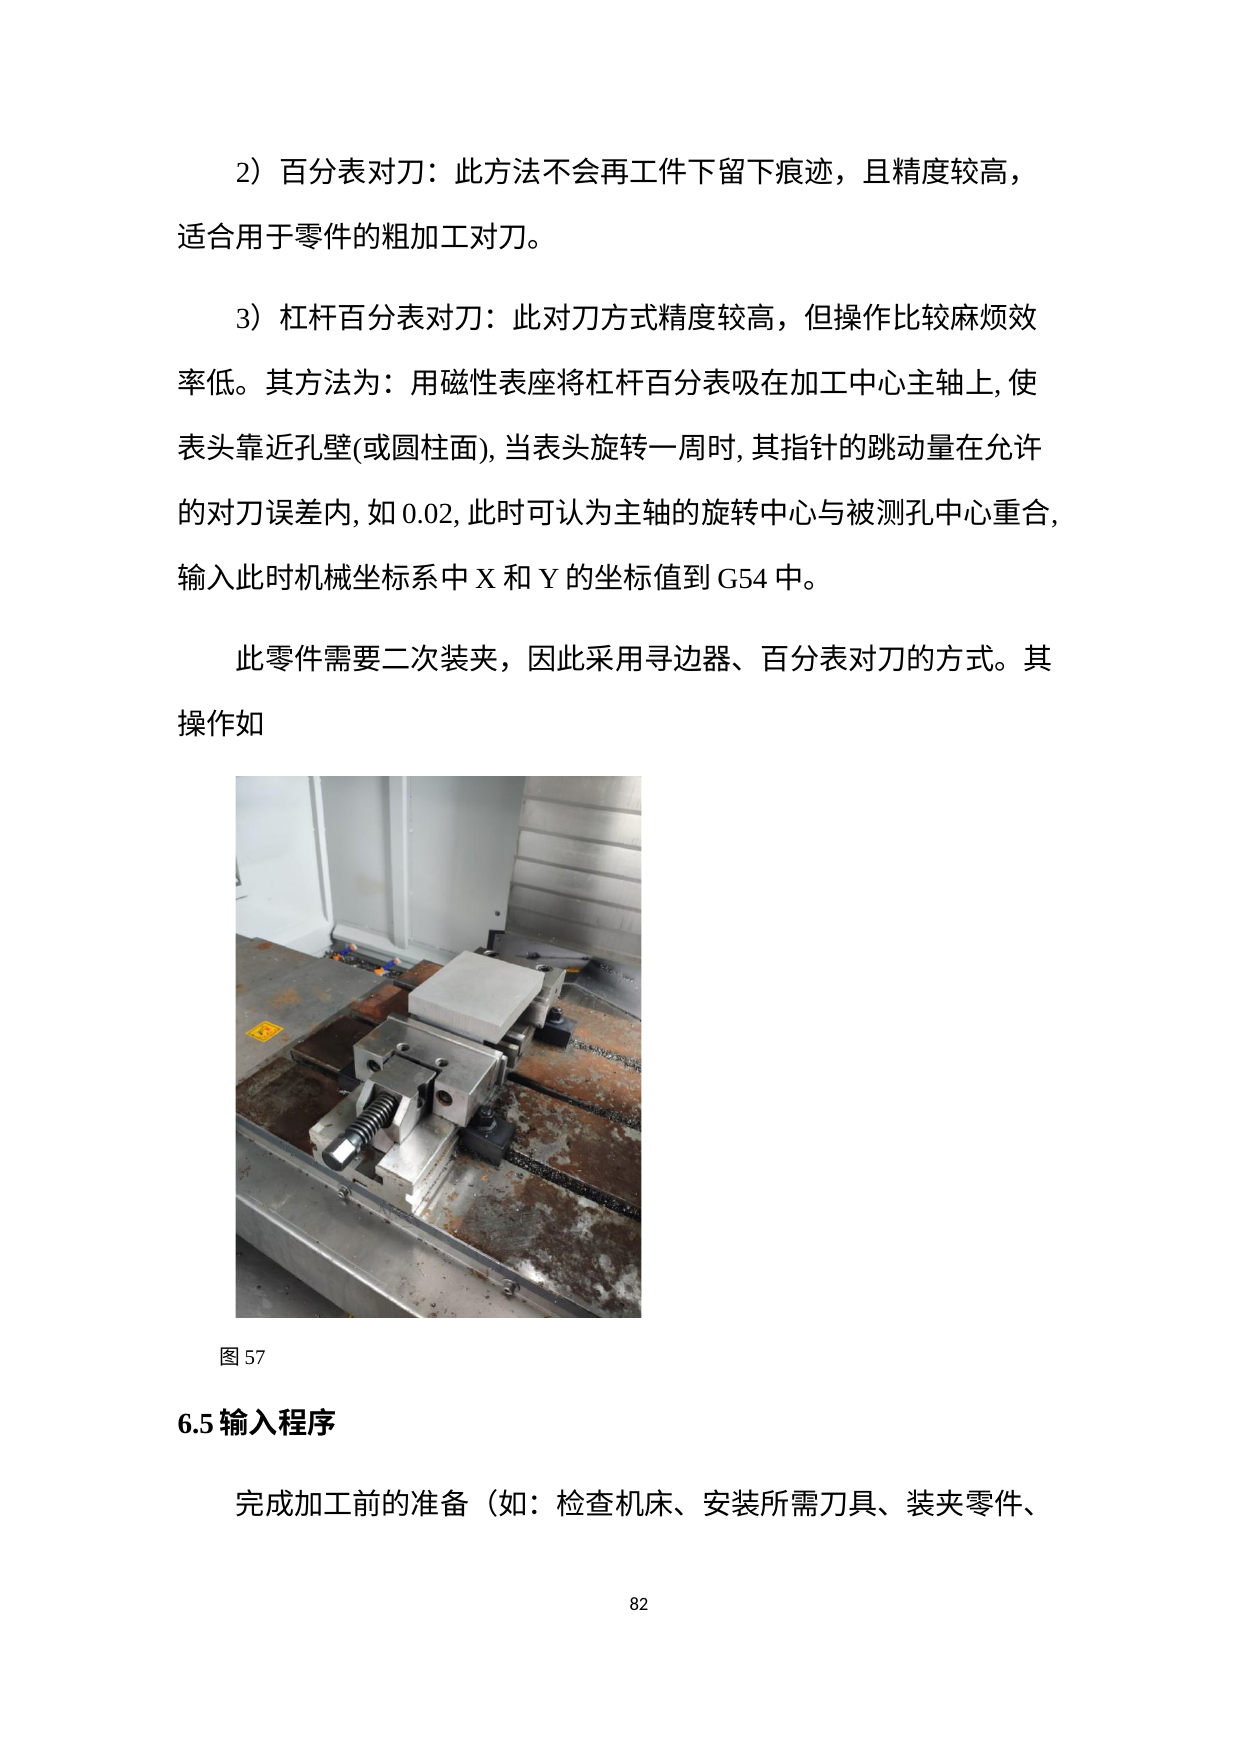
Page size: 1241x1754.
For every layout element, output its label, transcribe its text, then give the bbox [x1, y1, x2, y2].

subtitle 6.5输入程序 [177, 1388, 1063, 1453]
picture [235, 776, 642, 1318]
text 此零件需要二次装夹，因此采用寻边器、百分表对刀的方式。其操作如 [177, 624, 1063, 754]
text 2）百分表对刀：此方法不会再工件下留下痕迹，且精度较高，适合用于零件的粗加工对刀。 [177, 137, 1063, 267]
text 3）杠杆百分表对刀：此对刀方式精度较高，但操作比较麻烦效率低。其方法为：用磁性表座将杠杆百分表吸在加工中心主轴上, 使表头靠近孔壁(或圆柱面), 当表头旋转一周时, 其指针的跳动量在允许的对刀误差内, 如0.02, 此时可认为主轴的旋转中心与被测孔中心重合, 输入此时机械坐标系中X 和Y 的坐标值到G54 中。 [177, 283, 1063, 608]
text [177, 1469, 1063, 1534]
